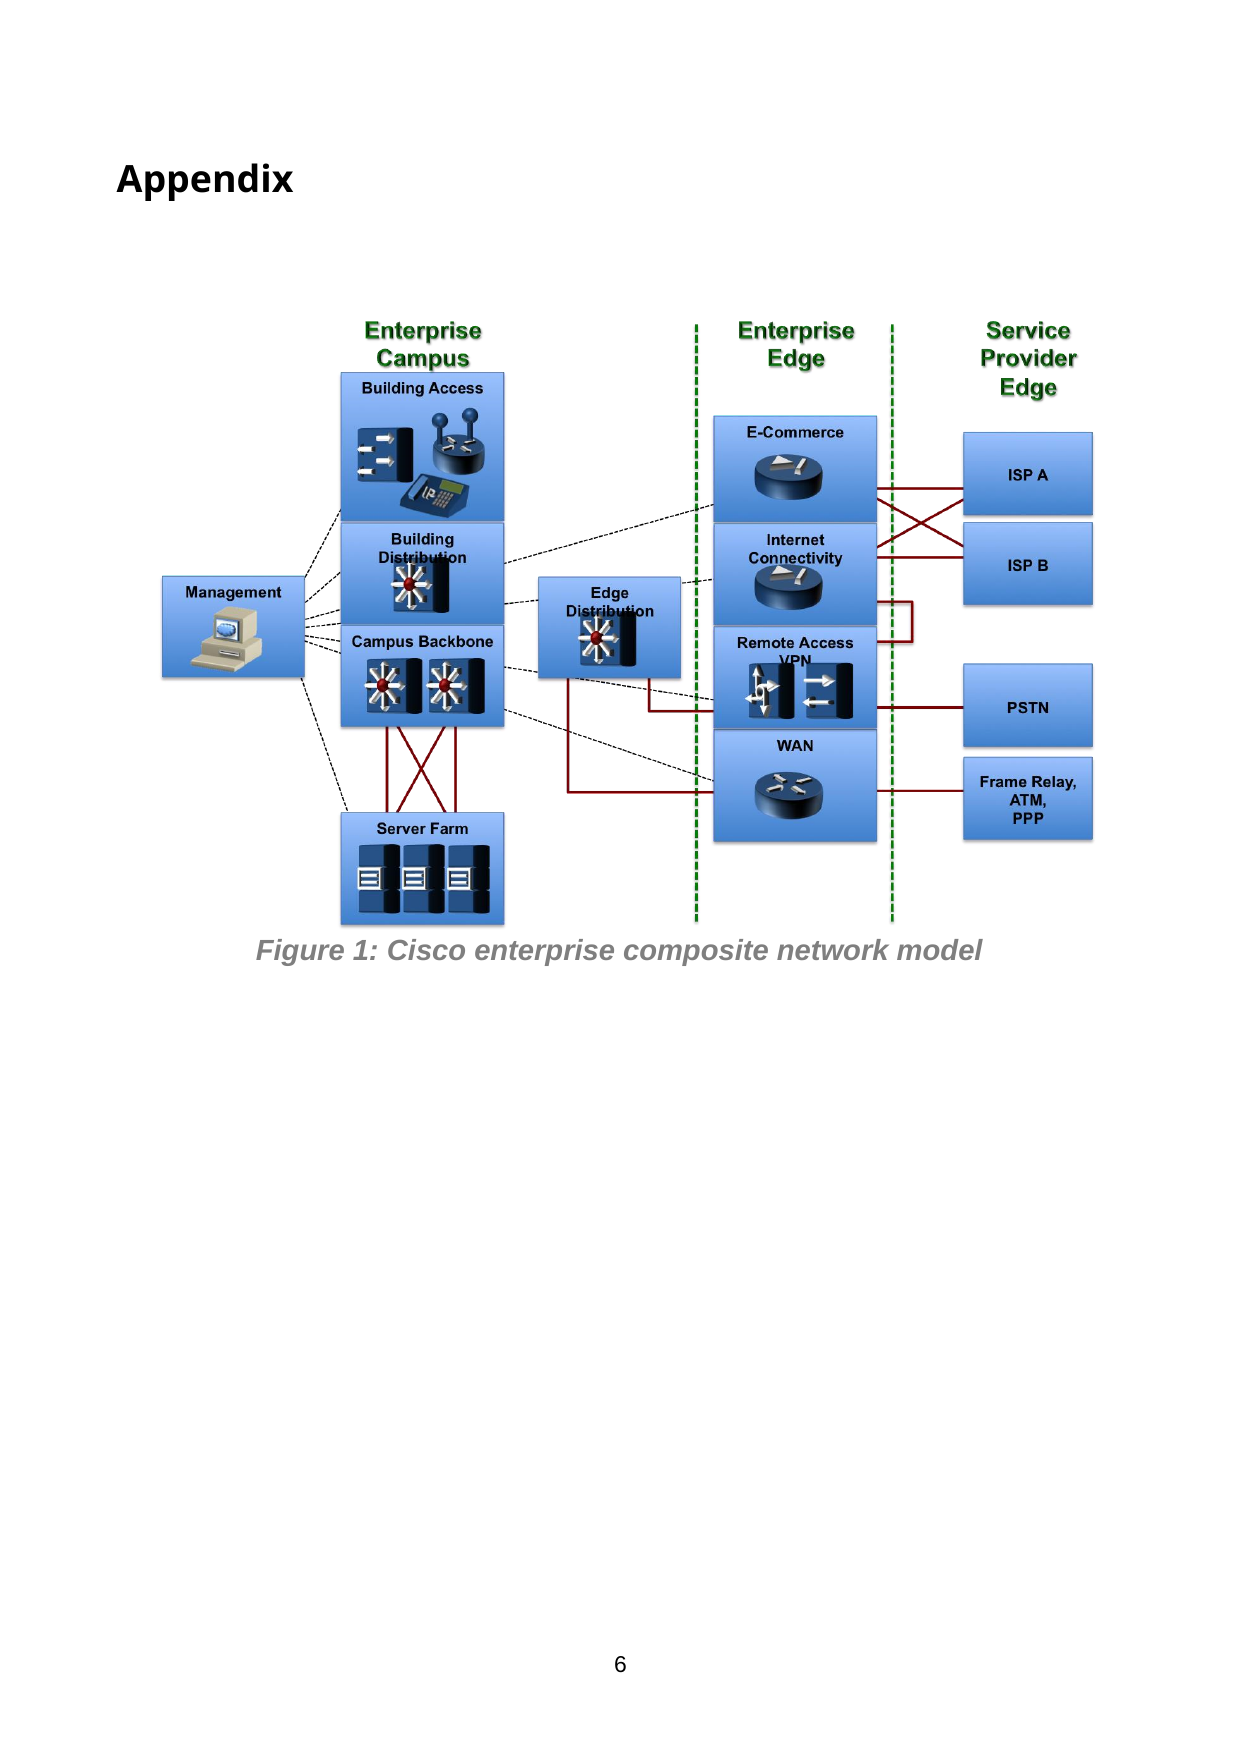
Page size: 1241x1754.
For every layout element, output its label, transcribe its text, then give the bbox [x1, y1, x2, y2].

text Figure 1: Cisco enterprise composite network model [256, 933, 1193, 967]
picture [157, 309, 1097, 931]
subtitle Appendix [116, 152, 1122, 203]
